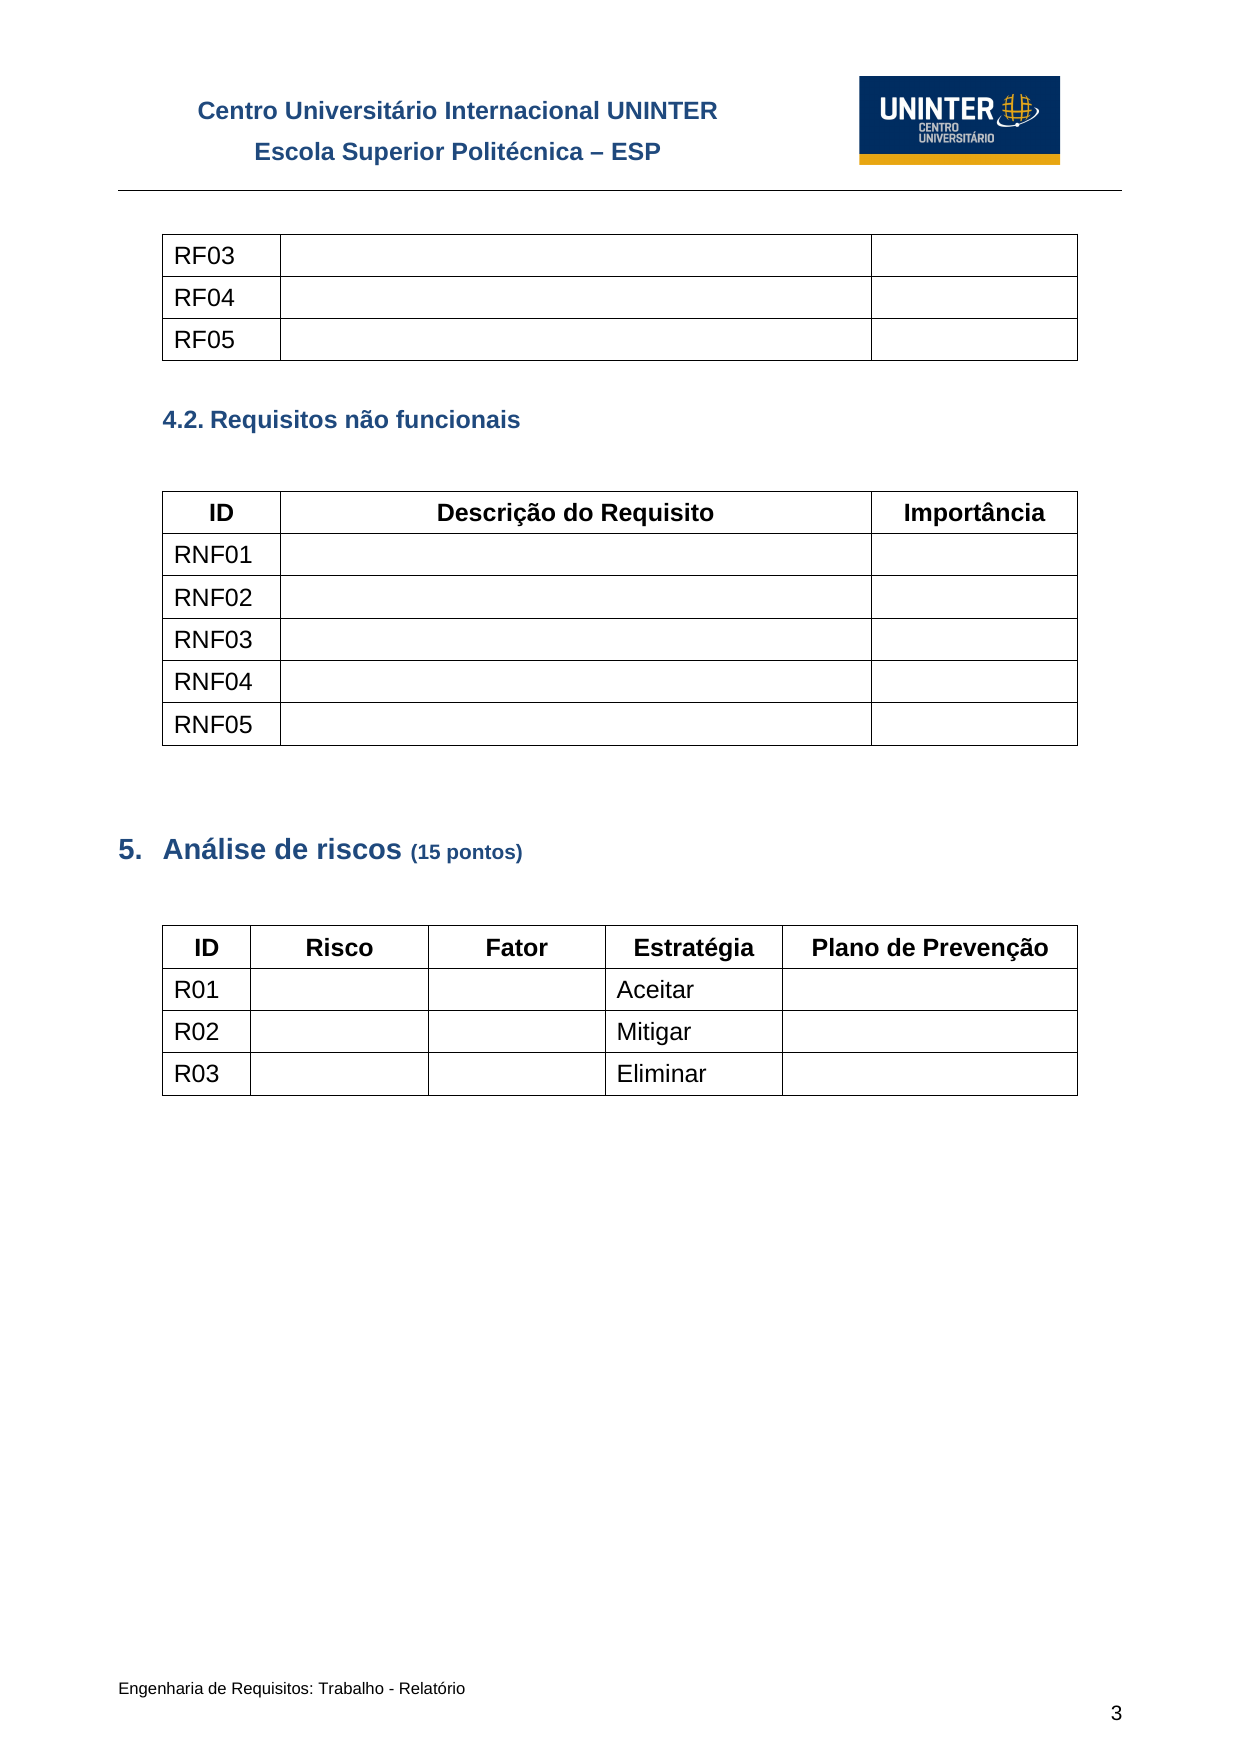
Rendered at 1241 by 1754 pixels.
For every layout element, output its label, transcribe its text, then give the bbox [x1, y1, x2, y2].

table_cell [429, 969, 605, 1010]
table_cell [281, 703, 871, 744]
table_cell RF04 [163, 277, 280, 318]
table_cell [251, 1053, 428, 1094]
table_cell [783, 1011, 1077, 1052]
list Análise de riscos (15 pontos) [118, 832, 1122, 865]
table_cell Aceitar [606, 969, 782, 1010]
table_cell [281, 534, 871, 575]
table_cell [872, 319, 1077, 360]
table_cell [251, 969, 428, 1010]
table_header Risco [251, 926, 428, 968]
table_cell [281, 277, 871, 318]
table_cell [281, 576, 871, 618]
table_header Estratégia [606, 926, 782, 968]
table_cell R02 [163, 1011, 250, 1052]
table_cell RF05 [163, 319, 280, 360]
picture [859, 76, 1061, 165]
table_cell [281, 619, 871, 660]
table_cell [783, 969, 1077, 1010]
table_header ID [163, 926, 250, 968]
table_cell RNF05 [163, 703, 280, 744]
table_cell R03 [163, 1053, 250, 1094]
table_cell [872, 661, 1077, 702]
table_header Fator [429, 926, 605, 968]
table_header ID [163, 492, 280, 533]
table_header Descrição do Requisito [281, 492, 871, 533]
table_cell RF03 [163, 235, 280, 276]
table_cell RNF02 [163, 576, 280, 618]
table_cell [872, 277, 1077, 318]
list Requisitos não funcionais [162, 404, 1122, 433]
table_cell [872, 703, 1077, 744]
table_cell [251, 1011, 428, 1052]
table_cell Mitigar [606, 1011, 782, 1052]
table_cell [281, 661, 871, 702]
table_header Plano de Prevenção [783, 926, 1077, 968]
table_cell [783, 1053, 1077, 1094]
table_header Importância [872, 492, 1077, 533]
table_cell RNF04 [163, 661, 280, 702]
table_cell [429, 1053, 605, 1094]
table_cell RNF01 [163, 534, 280, 575]
table_cell [429, 1011, 605, 1052]
table_cell Eliminar [606, 1053, 782, 1094]
table_cell RNF03 [163, 619, 280, 660]
table_cell [872, 534, 1077, 575]
table_cell [872, 576, 1077, 618]
table_cell [872, 235, 1077, 276]
table_cell [281, 235, 871, 276]
table_cell [281, 319, 871, 360]
table_cell [872, 619, 1077, 660]
table_cell R01 [163, 969, 250, 1010]
